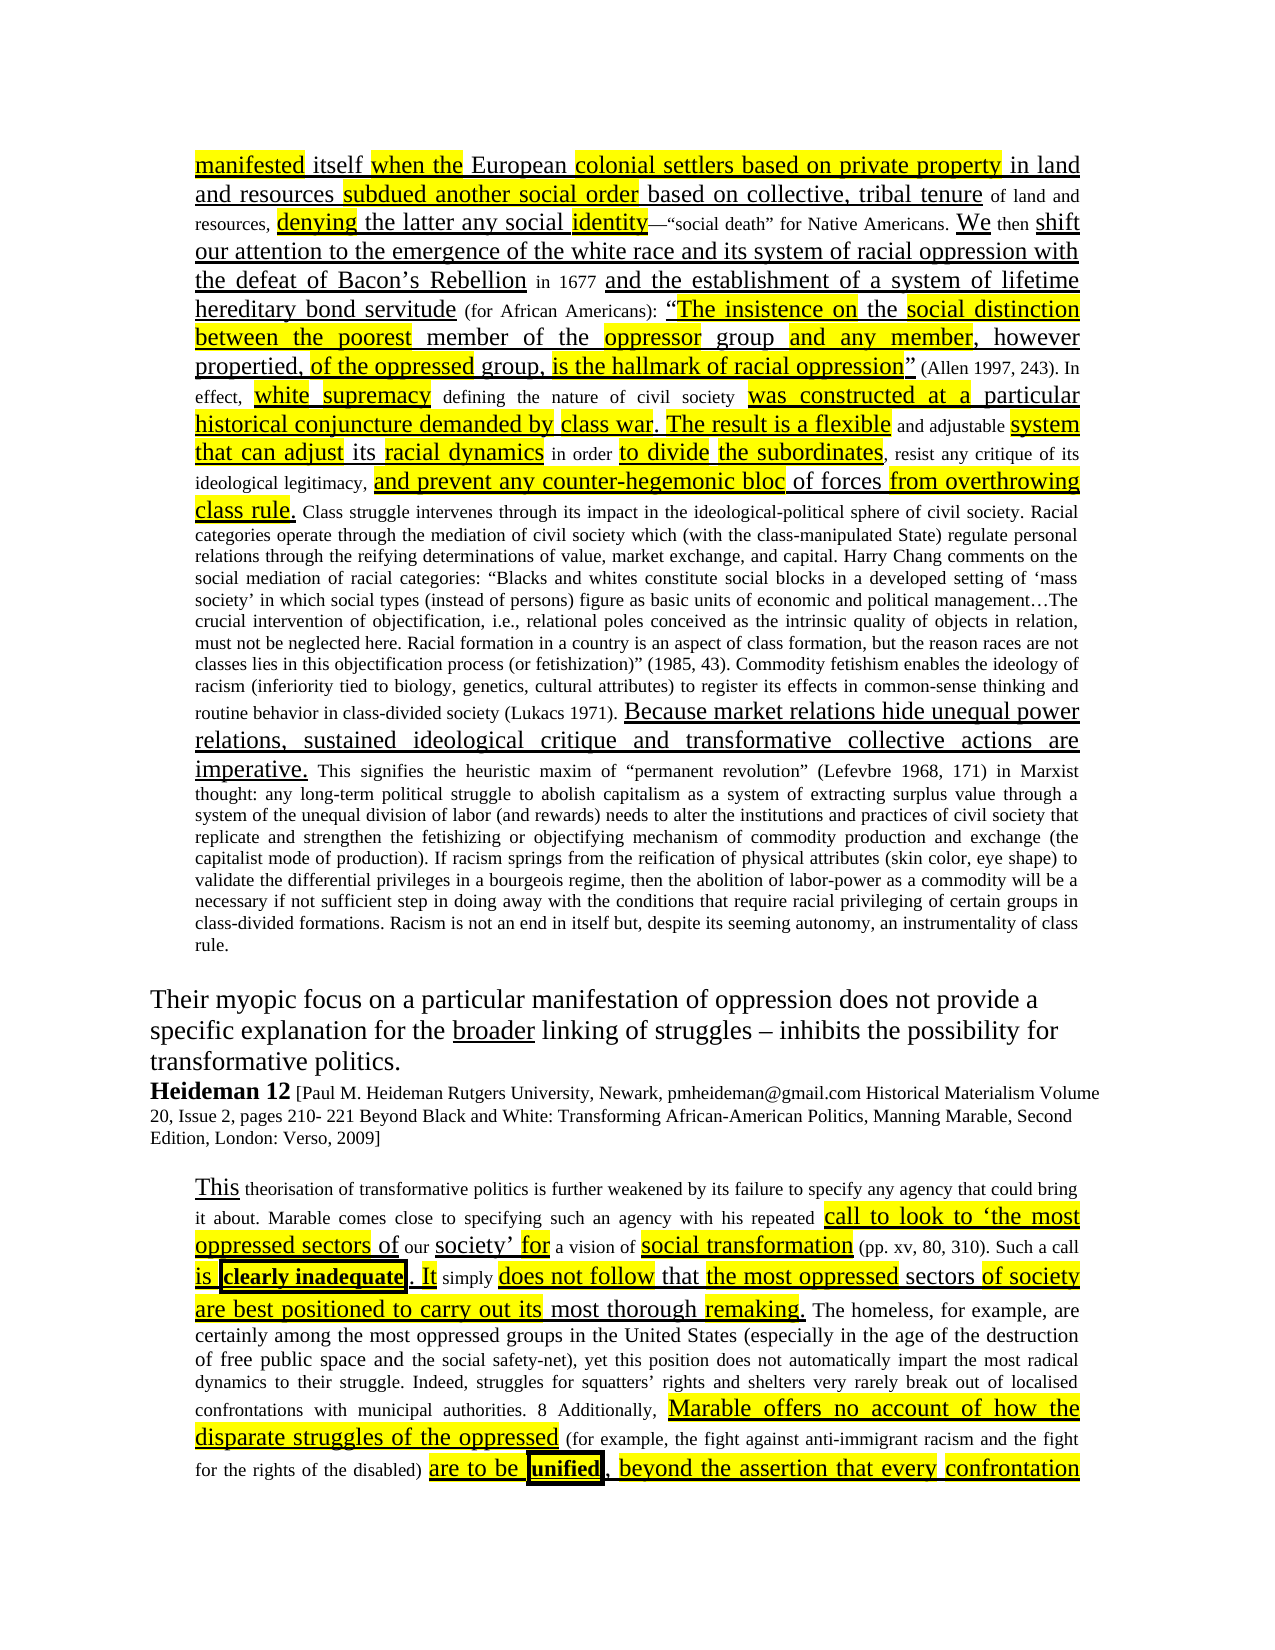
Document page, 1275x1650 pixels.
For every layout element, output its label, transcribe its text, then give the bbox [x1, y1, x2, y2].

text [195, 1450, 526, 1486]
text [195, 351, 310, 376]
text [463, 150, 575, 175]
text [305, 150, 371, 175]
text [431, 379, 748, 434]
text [195, 1172, 1080, 1478]
text Heideman 12 [Paul M. Heideman Rutgers University, Newark, pmheideman@gmail.com Historical Materialism Volume 20, Issue 2, pages 210- 221 Beyond Black and White: Transforming African-American Politics, Manning Marable, Second Edition, London: Verso, 2009] [150, 1076, 1125, 1148]
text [195, 178, 1080, 348]
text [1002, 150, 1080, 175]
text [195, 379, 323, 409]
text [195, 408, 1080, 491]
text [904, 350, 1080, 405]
subtitle Their myopic focus on a particular manifestation of oppression does not provide a specific explanation for the broader linking of struggles – inhibits the possibility for transformative politics. [150, 983, 1125, 1076]
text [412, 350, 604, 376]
